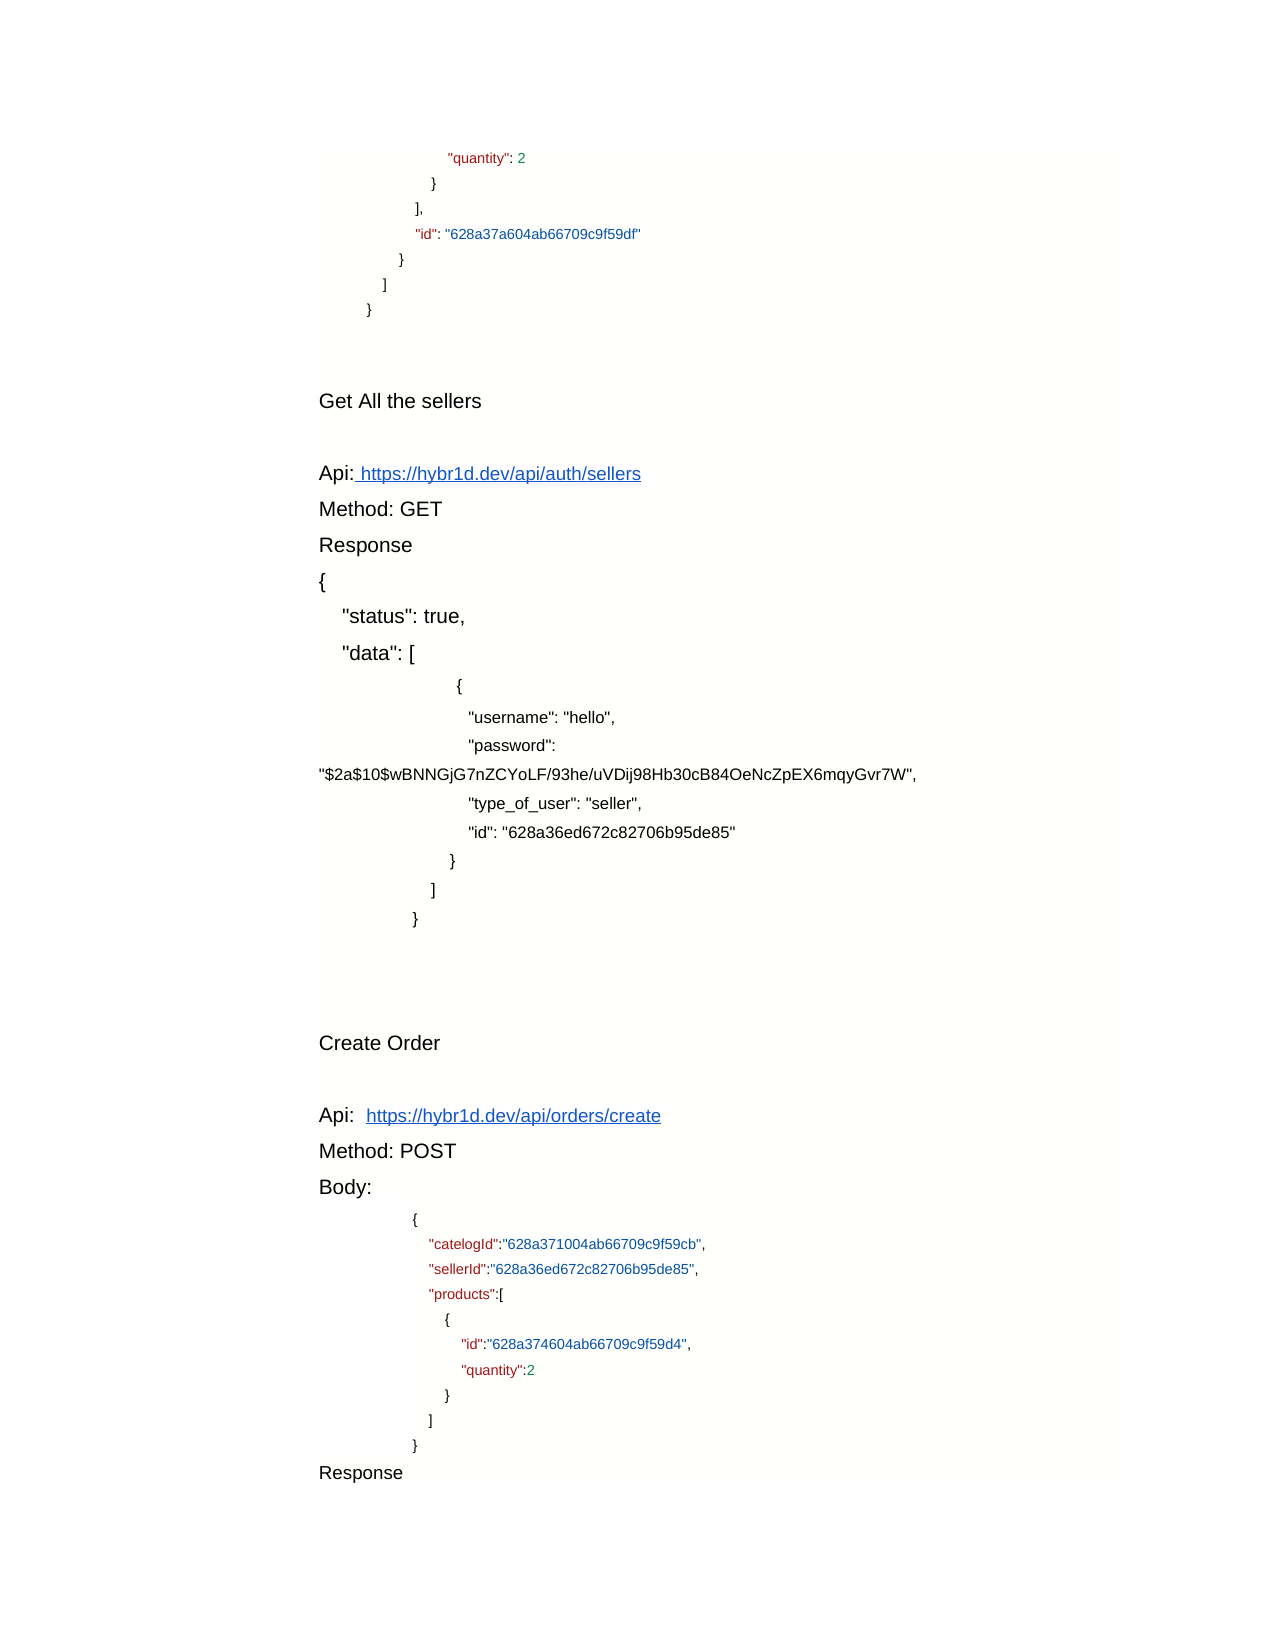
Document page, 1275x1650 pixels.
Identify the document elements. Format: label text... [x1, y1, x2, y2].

text Method: GET [319, 497, 1125, 521]
text { [319, 676, 1125, 695]
text Api: https://hybr1d.dev/api/auth/sellers [319, 461, 1125, 484]
text } [319, 250, 1125, 267]
text "data": [ [319, 640, 1125, 664]
text Method: POST [319, 1139, 1125, 1163]
text "type_of_user": "seller", [319, 794, 1125, 813]
text "catelogId":"628a371004ab66709c9f59cb", [412, 1236, 1125, 1252]
text "password": "$2a$10$wBNNGjG7nZCYoLF/93he/uVDij98Hb30cB84OeNcZpEX6mqyGvr7W", [319, 736, 1125, 784]
text "id":"628a374604ab66709c9f59d4", [412, 1336, 1125, 1353]
text Response [319, 532, 1125, 556]
text Response [319, 1462, 1125, 1483]
text } [319, 175, 1125, 192]
text } [319, 909, 1125, 928]
text Api: https://hybr1d.dev/api/orders/create [319, 1103, 1125, 1127]
text "status": true, [319, 604, 1125, 628]
text } [412, 1386, 1125, 1403]
text Get All the sellers [319, 389, 1125, 413]
text } [319, 851, 1125, 870]
text ], [319, 200, 1125, 217]
text Create Order [319, 1031, 1125, 1055]
text Body: [319, 1174, 1125, 1198]
text "sellerId":"628a36ed672c82706b95de85", [412, 1261, 1125, 1277]
text } [412, 1436, 1125, 1453]
text ] [319, 880, 1125, 899]
text "id": "628a37a604ab66709c9f59df" [319, 225, 1125, 242]
text { [412, 1311, 1125, 1328]
text "quantity":2 [412, 1361, 1125, 1378]
text "quantity": 2 [319, 150, 1125, 167]
text ] [412, 1411, 1125, 1428]
text "products":[ [412, 1286, 1125, 1303]
text { [412, 1211, 1125, 1227]
text { [319, 568, 1125, 592]
text "id": "628a36ed672c82706b95de85" [319, 822, 1125, 842]
text "username": "hello", [319, 707, 1125, 727]
text } [319, 301, 1125, 317]
text ] [319, 276, 1125, 292]
